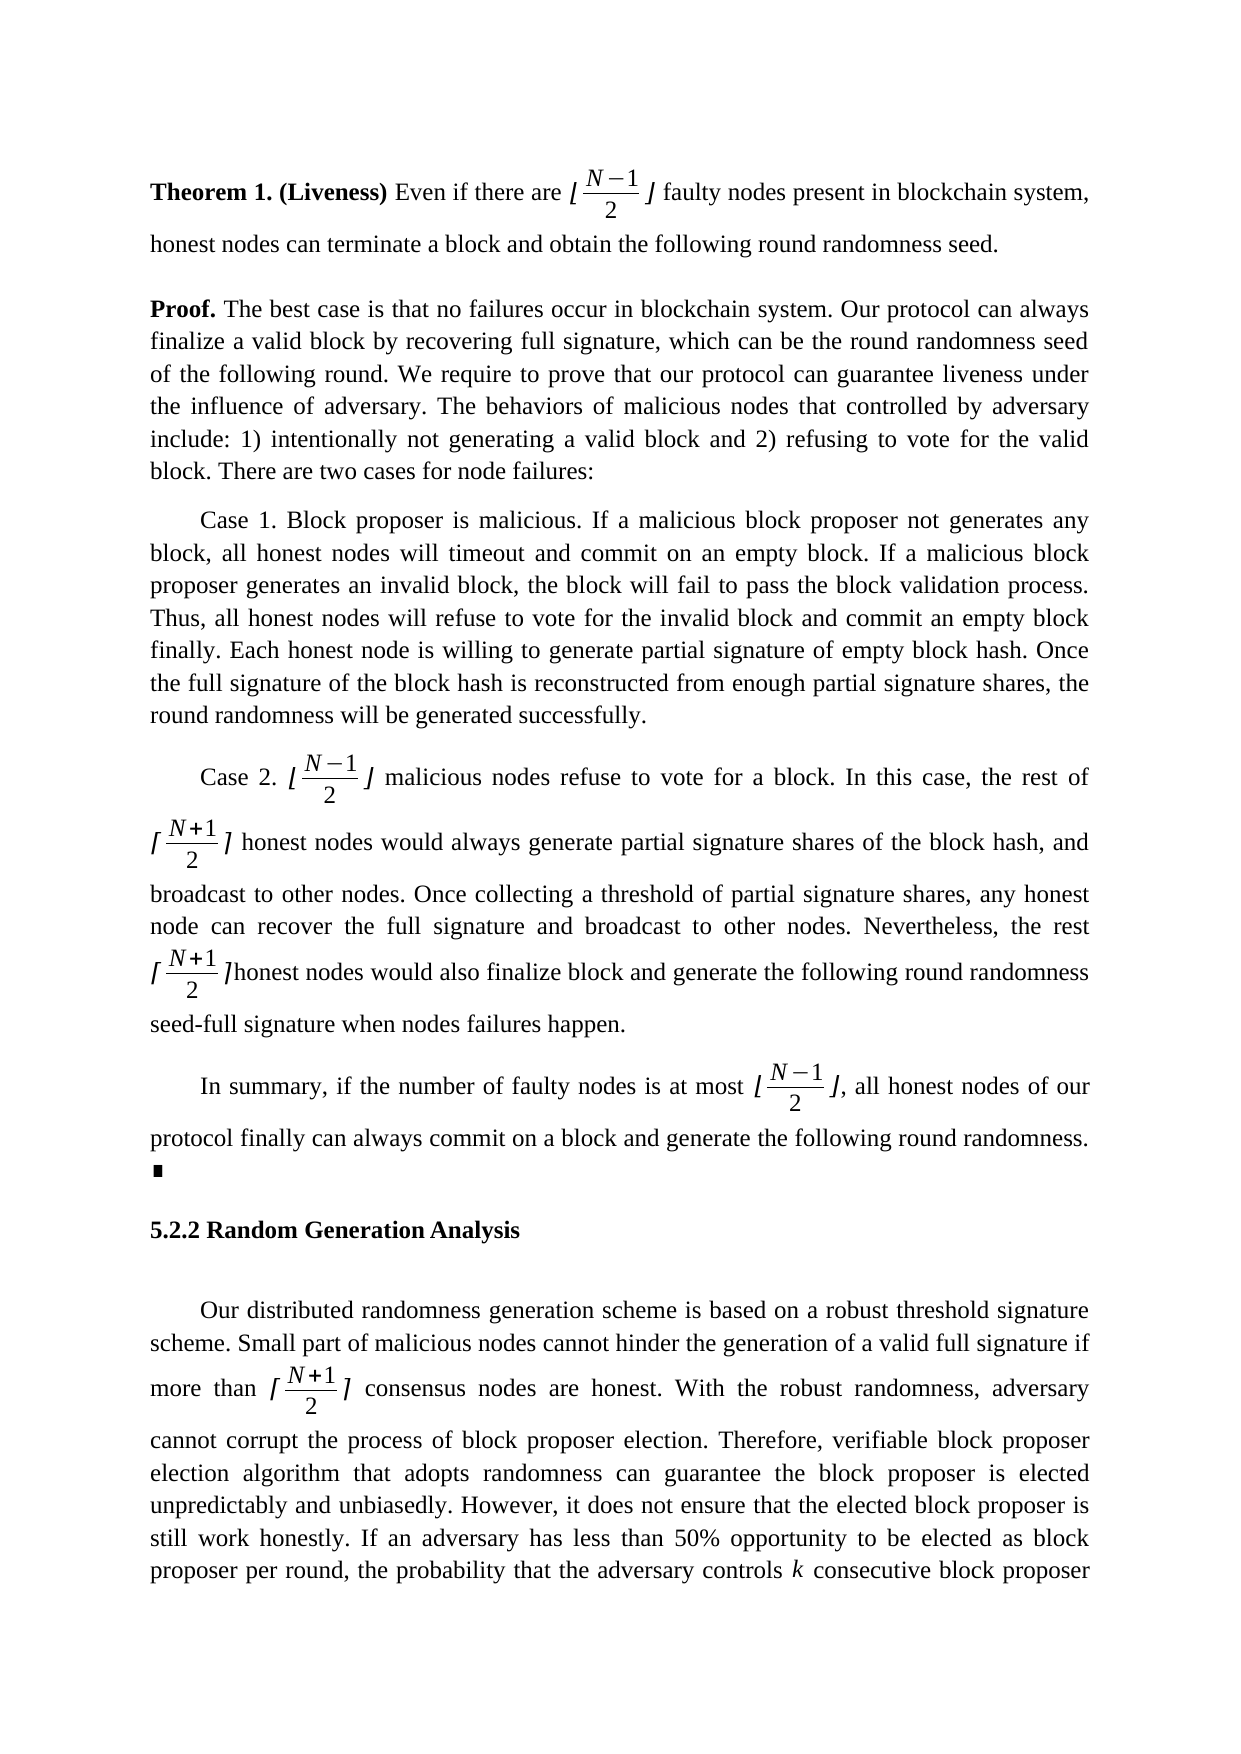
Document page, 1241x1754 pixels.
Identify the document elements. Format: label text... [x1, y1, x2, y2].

subtitle 5.2.2 Random Generation Analysis [150, 1213, 1090, 1245]
text Case 1. Block proposer is malicious. If a malicious block proposer not generates any block, all honest nodes will timeout and commit on an empty block. If a malicious block proposer generates an invalid block, the block will fail to pass the block validation process. Thus, all honest nodes will refuse to vote for the invalid block and commit an empty block finally. Each honest node is willing to generate partial signature of empty block hash. Once the full signature of the block hash is reconstructed from enough partial signature shares, the round randomness will be generated successfully. [150, 503, 1090, 731]
text In summary, if the number of faulty nodes is at most , all honest nodes of our protocol finally can always commit on a block and generate the following round randomness. [150, 1056, 1090, 1186]
text Proof. The best case is that no failures occur in blockchain system. Our protocol can always finalize a valid block by recovering full signature, which can be the round randomness seed of the following round. We require to prove that our protocol can guarantee liveness under the influence of adversary. The behaviors of malicious nodes that controlled by adversary include: 1) intentionally not generating a valid block and 2) refusing to vote for the valid block. There are two cases for node failures: [150, 292, 1090, 487]
text Theorem 1. (Liveness) Even if there are faulty nodes present in blockchain system, honest nodes can terminate a block and obtain the following round randomness seed. [150, 162, 1090, 259]
text Case 2. malicious nodes refuse to vote for a block. In this case, the rest of honest nodes would always generate partial signature shares of the block hash, and broadcast to other nodes. Once collecting a threshold of partial signature shares, any honest node can recover the full signature and broadcast to other nodes. Nevertheless, the rest honest nodes would also finalize block and generate the following round randomness seed-full signature when nodes failures happen. [150, 747, 1090, 1039]
